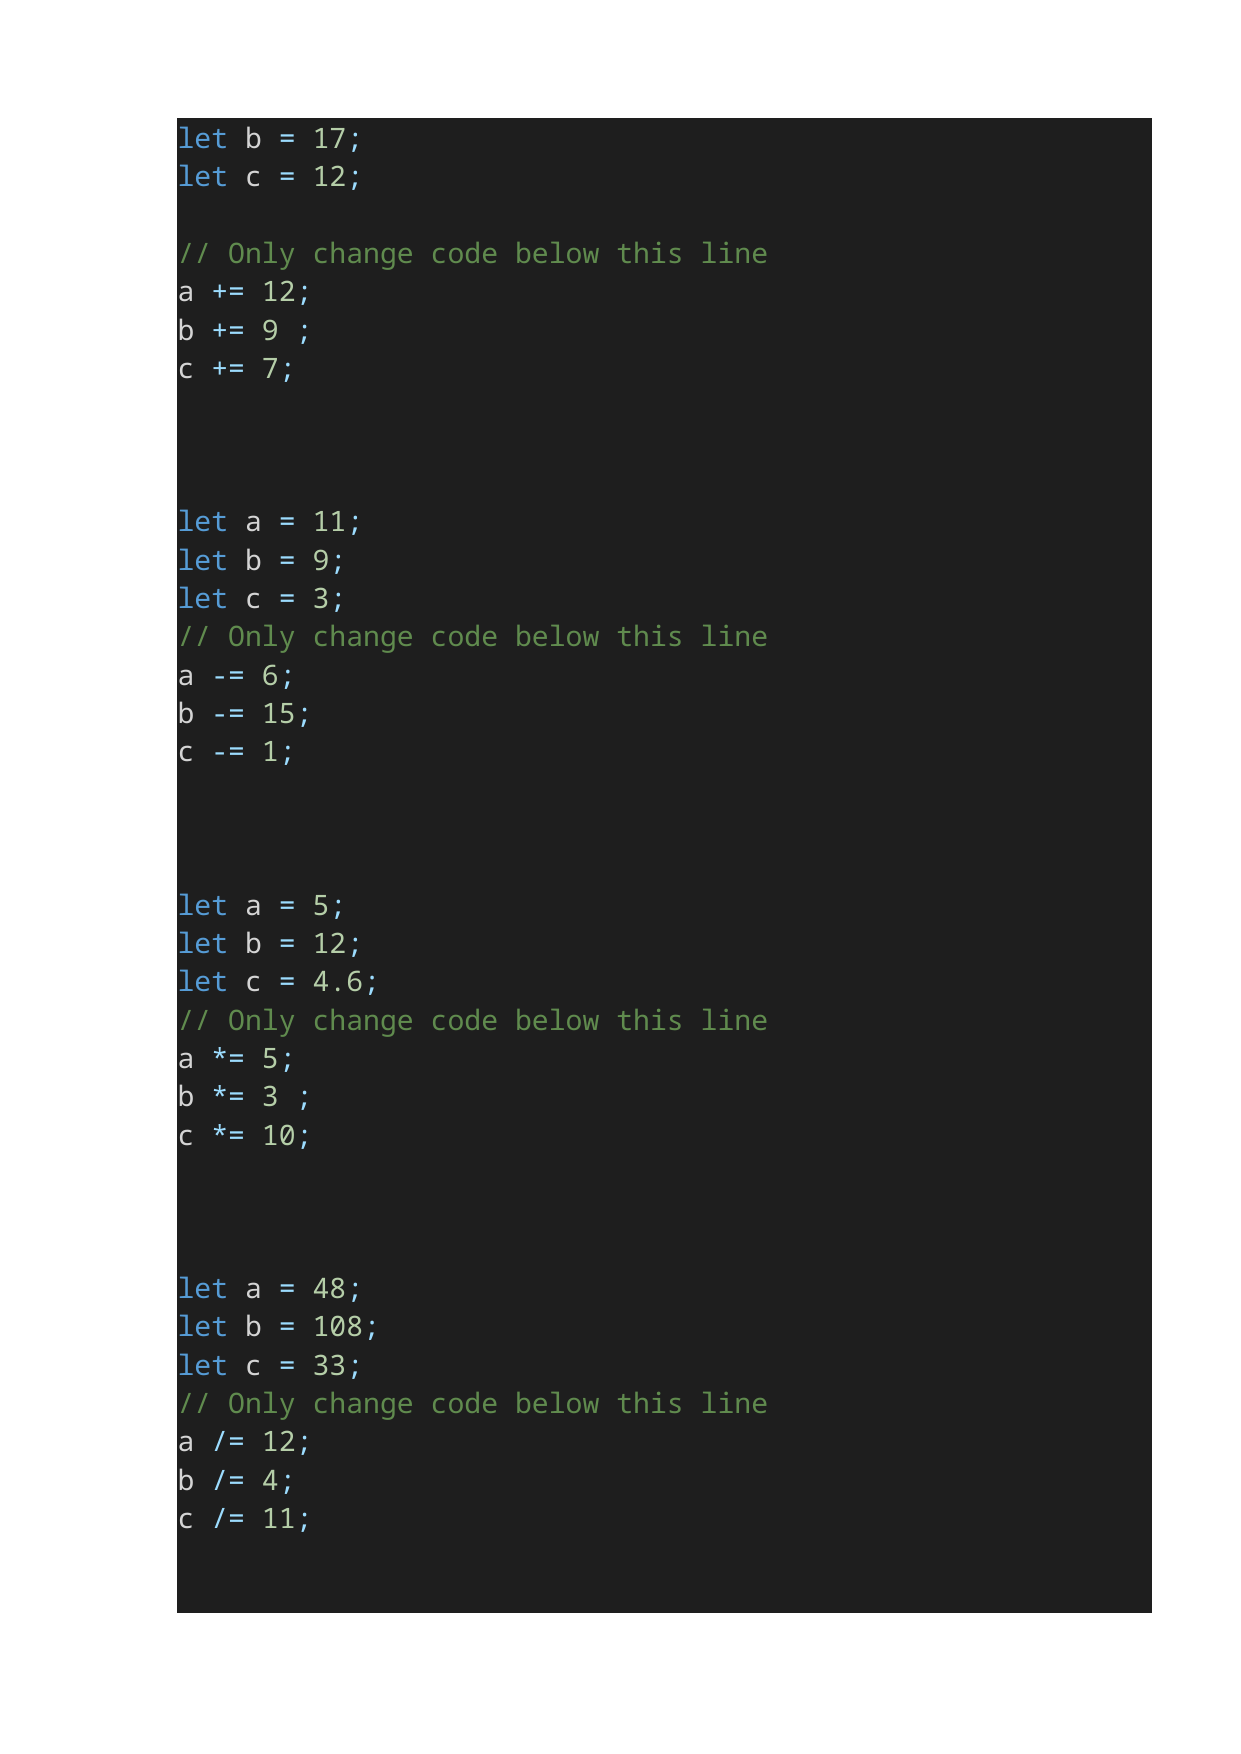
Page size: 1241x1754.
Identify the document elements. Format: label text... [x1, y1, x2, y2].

text let b = 108; [177, 1306, 1152, 1345]
text let b = 17; [177, 118, 1152, 156]
text a *= 5; [177, 1038, 1152, 1076]
text let c = 4.6; [177, 961, 1152, 1000]
text let b = 9; [177, 540, 1152, 578]
text let b = 12; [177, 923, 1152, 961]
text b /= 4; [177, 1460, 1152, 1498]
text let a = 11; [177, 501, 1152, 540]
text c *= 10; [177, 1115, 1152, 1153]
text // Only change code below this line [177, 1000, 1152, 1038]
text c /= 11; [177, 1498, 1152, 1536]
text let a = 5; [177, 885, 1152, 923]
text let a = 48; [177, 1268, 1152, 1306]
text let c = 33; [177, 1345, 1152, 1383]
text let c = 3; [177, 578, 1152, 616]
text a += 12; [177, 271, 1152, 310]
text // Only change code below this line [177, 233, 1152, 271]
text let c = 12; [177, 156, 1152, 195]
text c += 7; [177, 348, 1152, 386]
text // Only change code below this line [177, 616, 1152, 655]
text c -= 1; [177, 731, 1152, 770]
text a /= 12; [177, 1421, 1152, 1460]
text b += 9 ; [177, 310, 1152, 348]
text // Only change code below this line [177, 1383, 1152, 1421]
text a -= 6; [177, 655, 1152, 693]
text b *= 3 ; [177, 1076, 1152, 1115]
text b -= 15; [177, 693, 1152, 731]
